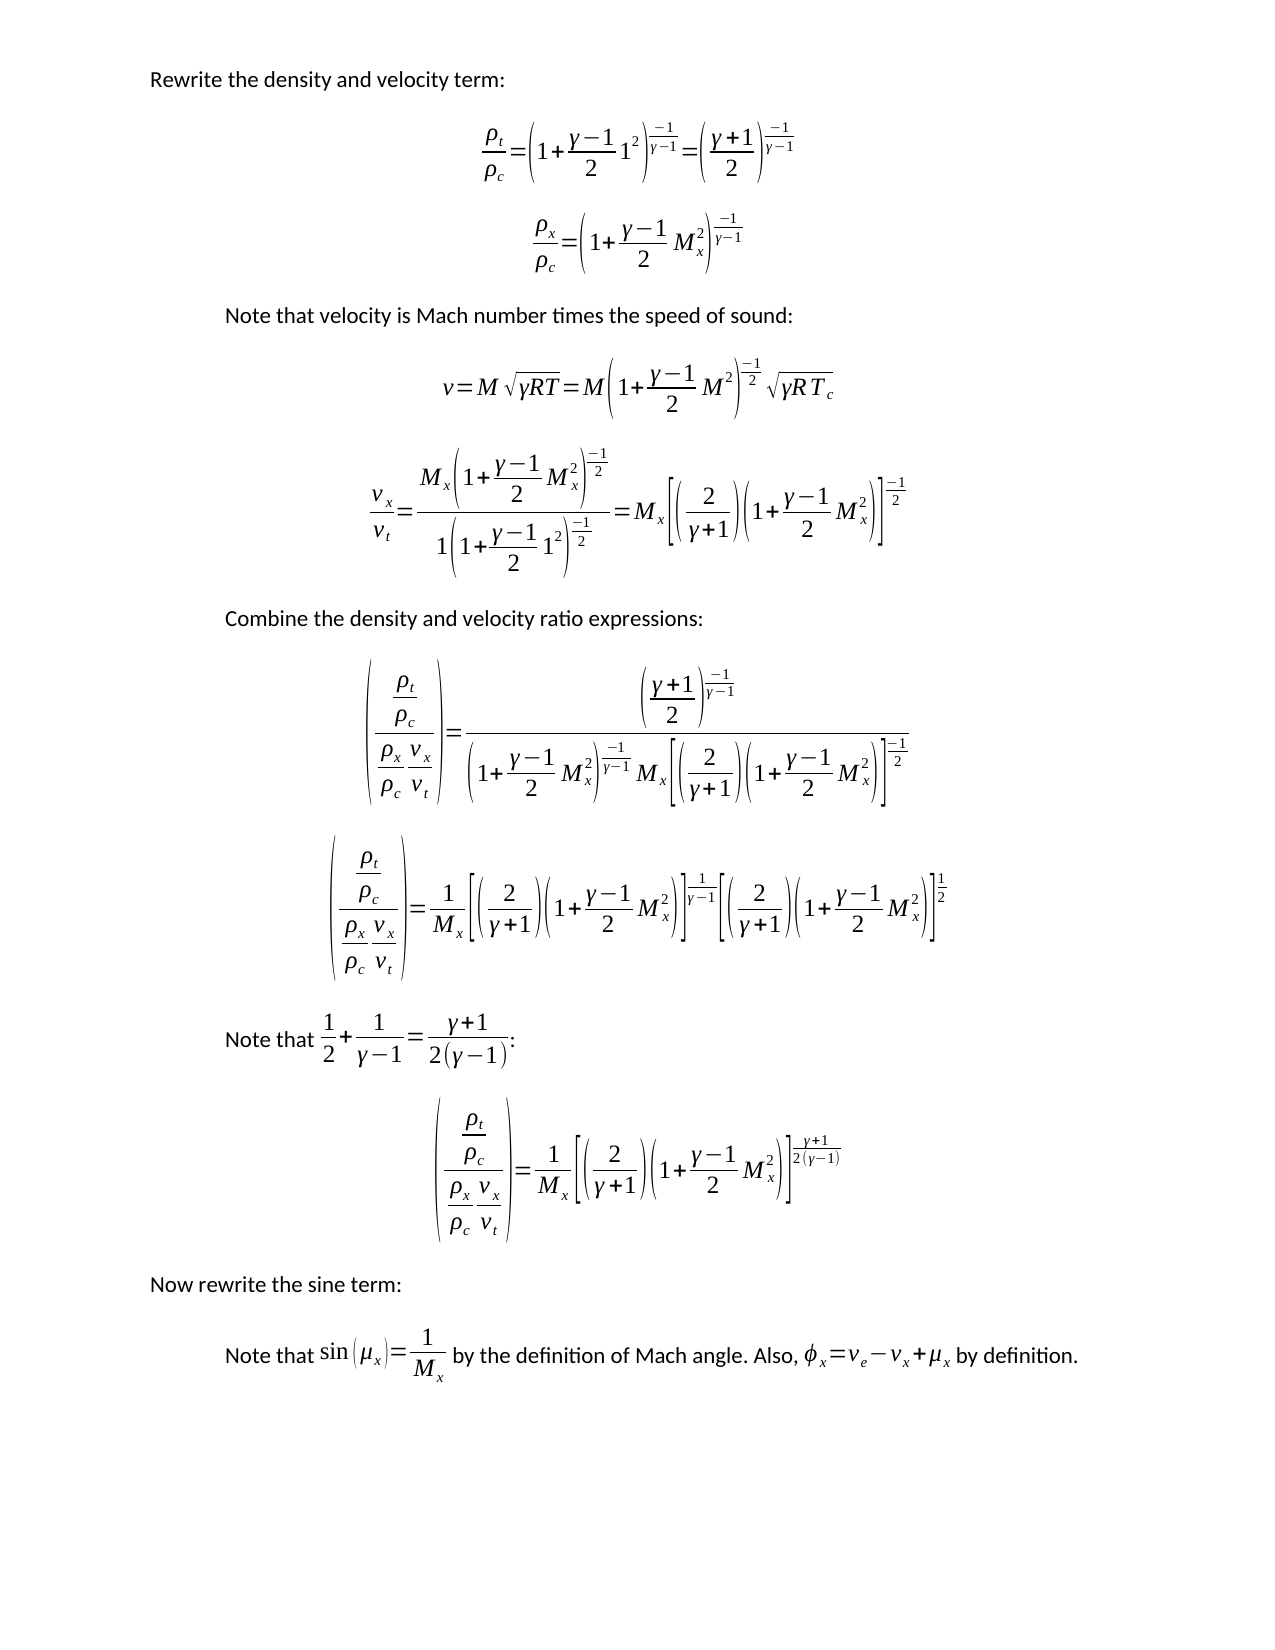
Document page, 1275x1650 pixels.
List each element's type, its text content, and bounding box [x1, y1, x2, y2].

text Now rewrite the sine term: [150, 1270, 1125, 1298]
text Rewrite the density and velocity term: [150, 66, 1125, 94]
text Note that : [150, 1009, 1125, 1070]
text Note that by the definition of Mach angle. Also, by definition. [150, 1323, 1125, 1386]
text Combine the density and velocity ratio expressions: [150, 604, 1125, 633]
text Note that velocity is Mach number times the speed of sound: [150, 301, 1125, 329]
